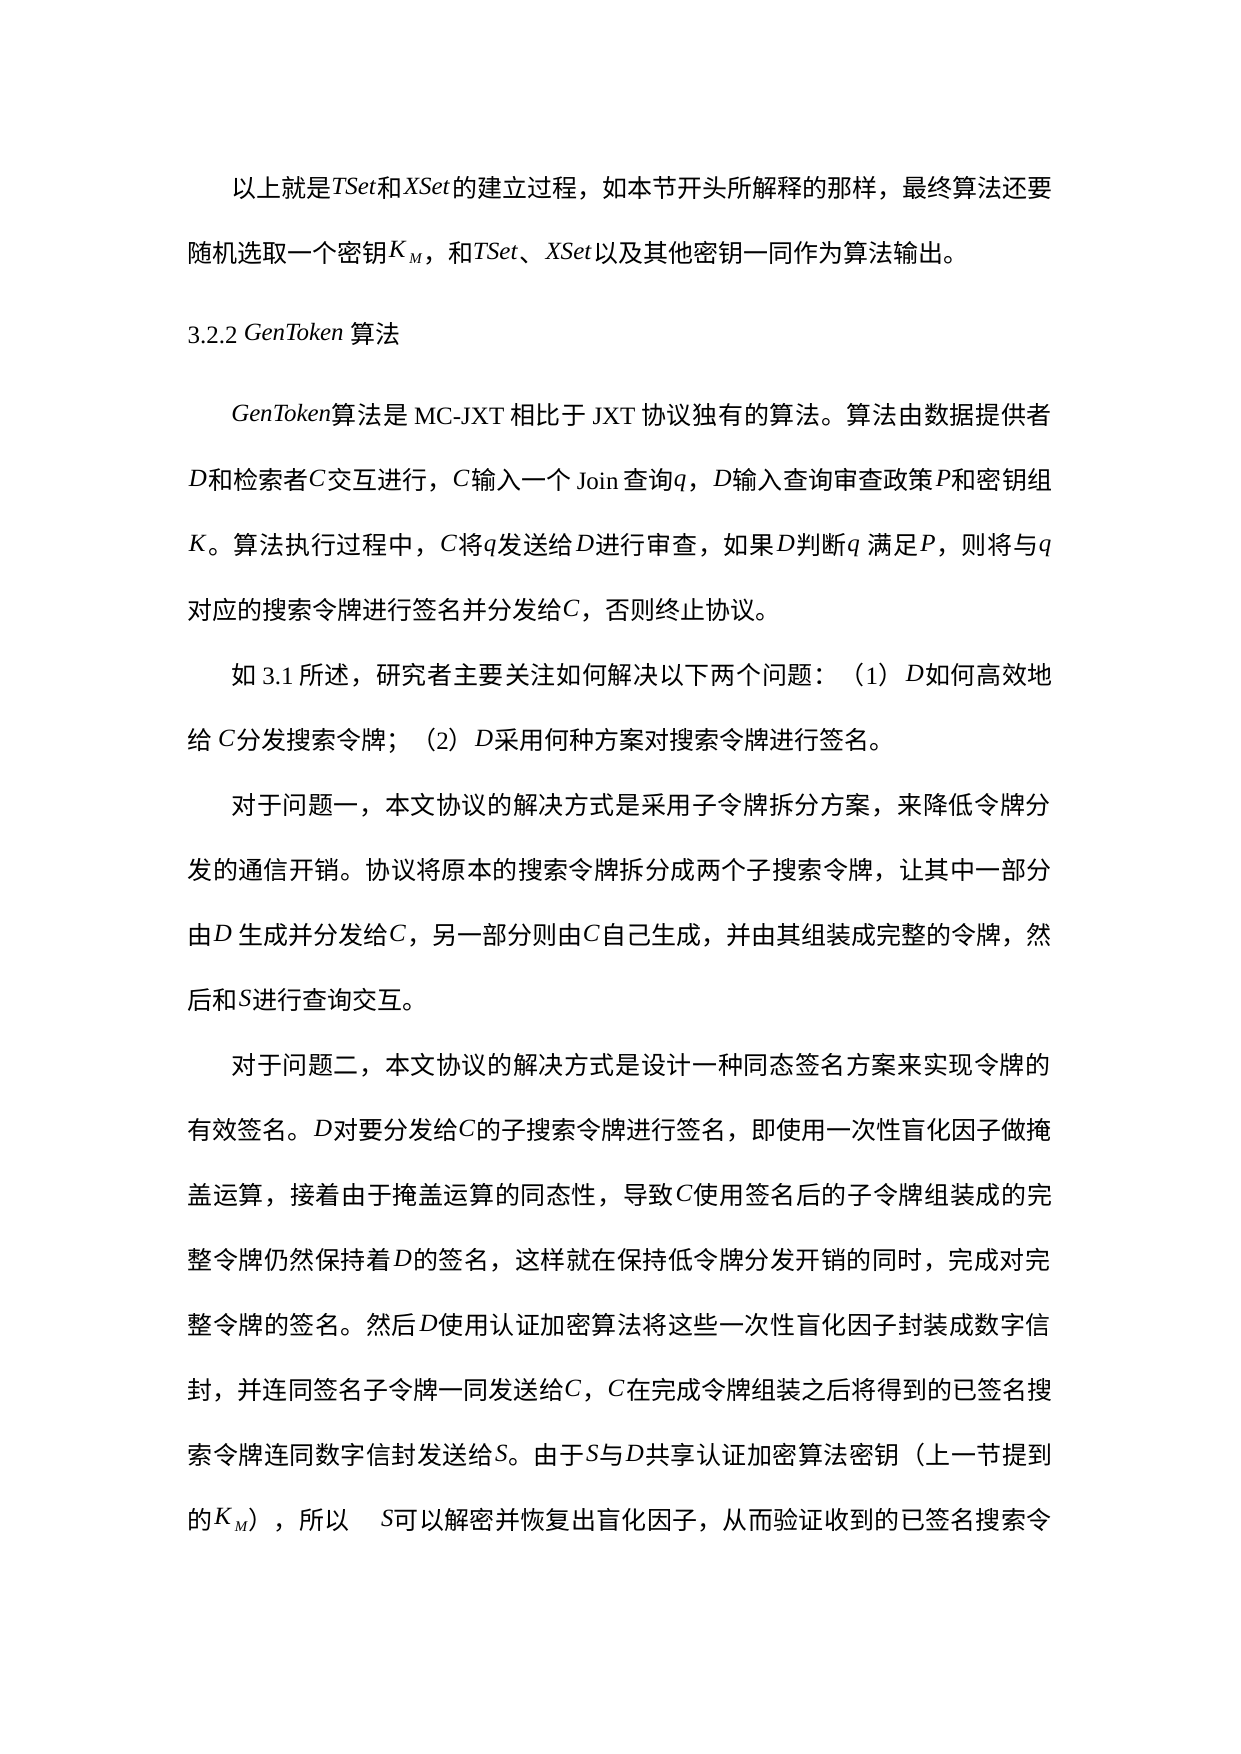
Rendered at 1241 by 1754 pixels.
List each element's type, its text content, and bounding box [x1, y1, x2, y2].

subtitle 算法 [187, 300, 1053, 365]
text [187, 1031, 1053, 1551]
text 如3.1所述，研究者主要关注如何解决以下两个问题：（1）如何高效地给 分发搜索令牌；（2）采用何种方案对搜索令牌进行签名。 [187, 641, 1053, 771]
text 以上就是和的建立过程，如本节开头所解释的那样，最终算法还要随机选取一个密钥，和、以及其他密钥一同作为算法输出。 [187, 154, 1053, 284]
text 算法是MC-JXT相比于JXT协议独有的算法。算法由数据提供者 和检索者交互进行，输入一个Join查询，输入查询审查政策和密钥组。算法执行过程中，将发送给进行审查，如果判断 满足，则将与对应的搜索令牌进行签名并分发给，否则终止协议。 [187, 381, 1053, 641]
text 对于问题一，本文协议的解决方式是采用子令牌拆分方案，来降低令牌分发的通信开销。协议将原本的搜索令牌拆分成两个子搜索令牌，让其中一部分由 生成并分发给，另一部分则由自己生成，并由其组装成完整的令牌，然后和进行查询交互。 [187, 771, 1053, 1031]
